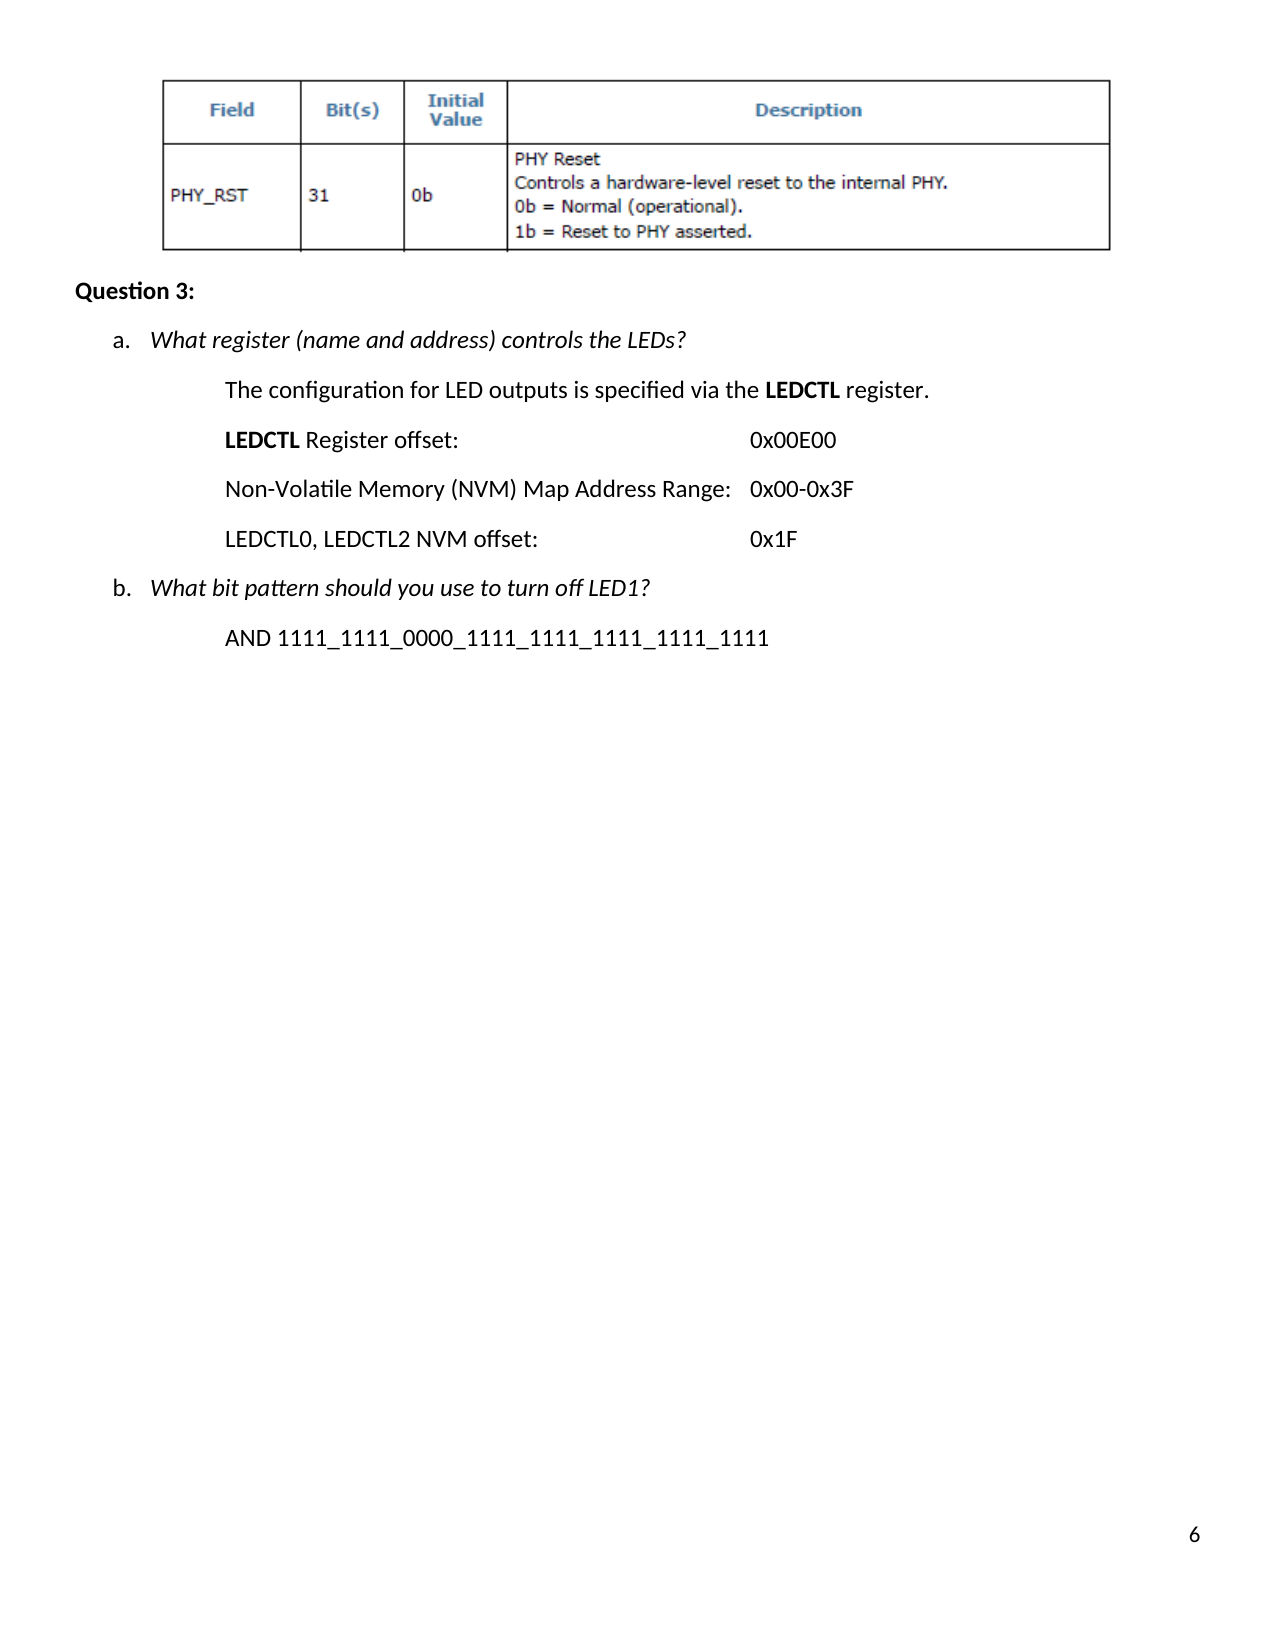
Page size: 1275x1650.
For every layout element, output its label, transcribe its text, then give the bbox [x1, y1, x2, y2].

text Non-Volatile Memory (NVM) Map Address Range: 0x00-0x3F [225, 473, 1200, 504]
list What register (name and address) controls the LEDs? [112, 325, 1200, 355]
text Question 3: [75, 275, 1200, 306]
text The configuration for LED outputs is specified via the LEDCTL register. [225, 374, 1200, 405]
picture [158, 75, 1117, 257]
text LEDCTL0, LEDCTL2 NVM offset: 0x1F [225, 523, 1200, 553]
text AND 1111_1111_0000_1111_1111_1111_1111_1111 [225, 622, 1200, 653]
list What bit pattern should you use to turn off LED1? [112, 573, 1200, 603]
text LEDCTL Register offset: 0x00E00 [225, 424, 1200, 454]
